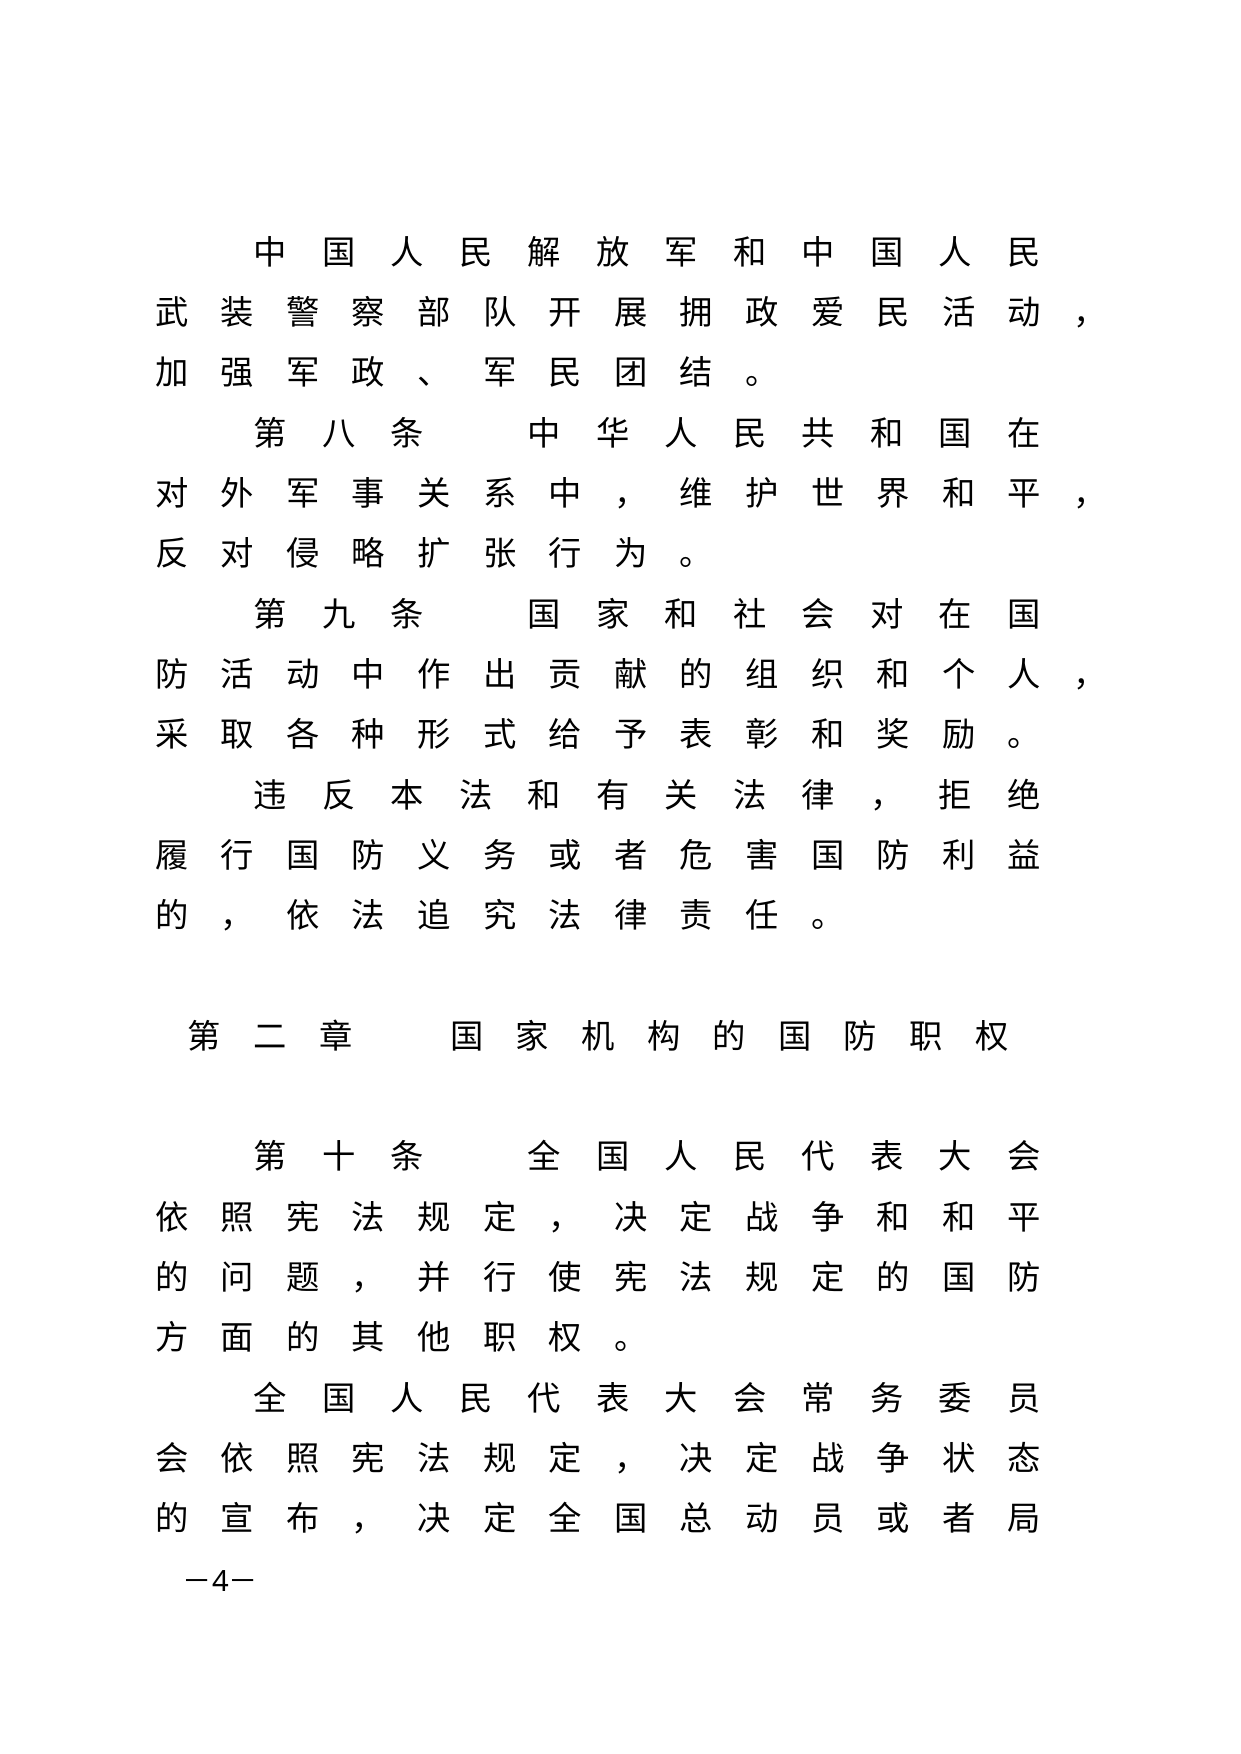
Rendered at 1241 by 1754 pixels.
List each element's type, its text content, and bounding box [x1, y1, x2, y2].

text 第九条 国家和社会对在国防活动中作出贡献的组织和个人，采取各种形式给予表彰和奖励。 [155, 581, 1073, 762]
text 违反本法和有关法律，拒绝履行国防义务或者危害国防利益的，依法追究法律责任。 [155, 762, 1073, 943]
text 第二章 国家机构的国防职权 [155, 1003, 1073, 1064]
text 中国人民解放军和中国人民武装警察部队开展拥政爱民活动，加强军政、军民团结。 [155, 219, 1073, 400]
text 全国人民代表大会常务委员会依照宪法规定，决定战争状态的宣布，决定全国总动员或者局部动员，并行使宪法规定的国防方面的其他职权。 [155, 1365, 1073, 1546]
text 第十条 全国人民代表大会依照宪法规定，决定战争和和平的问题，并行使宪法规定的国防方面的其他职权。 [155, 1124, 1073, 1365]
text 第八条 中华人民共和国在对外军事关系中，维护世界和平，反对侵略扩张行为。 [155, 400, 1073, 581]
